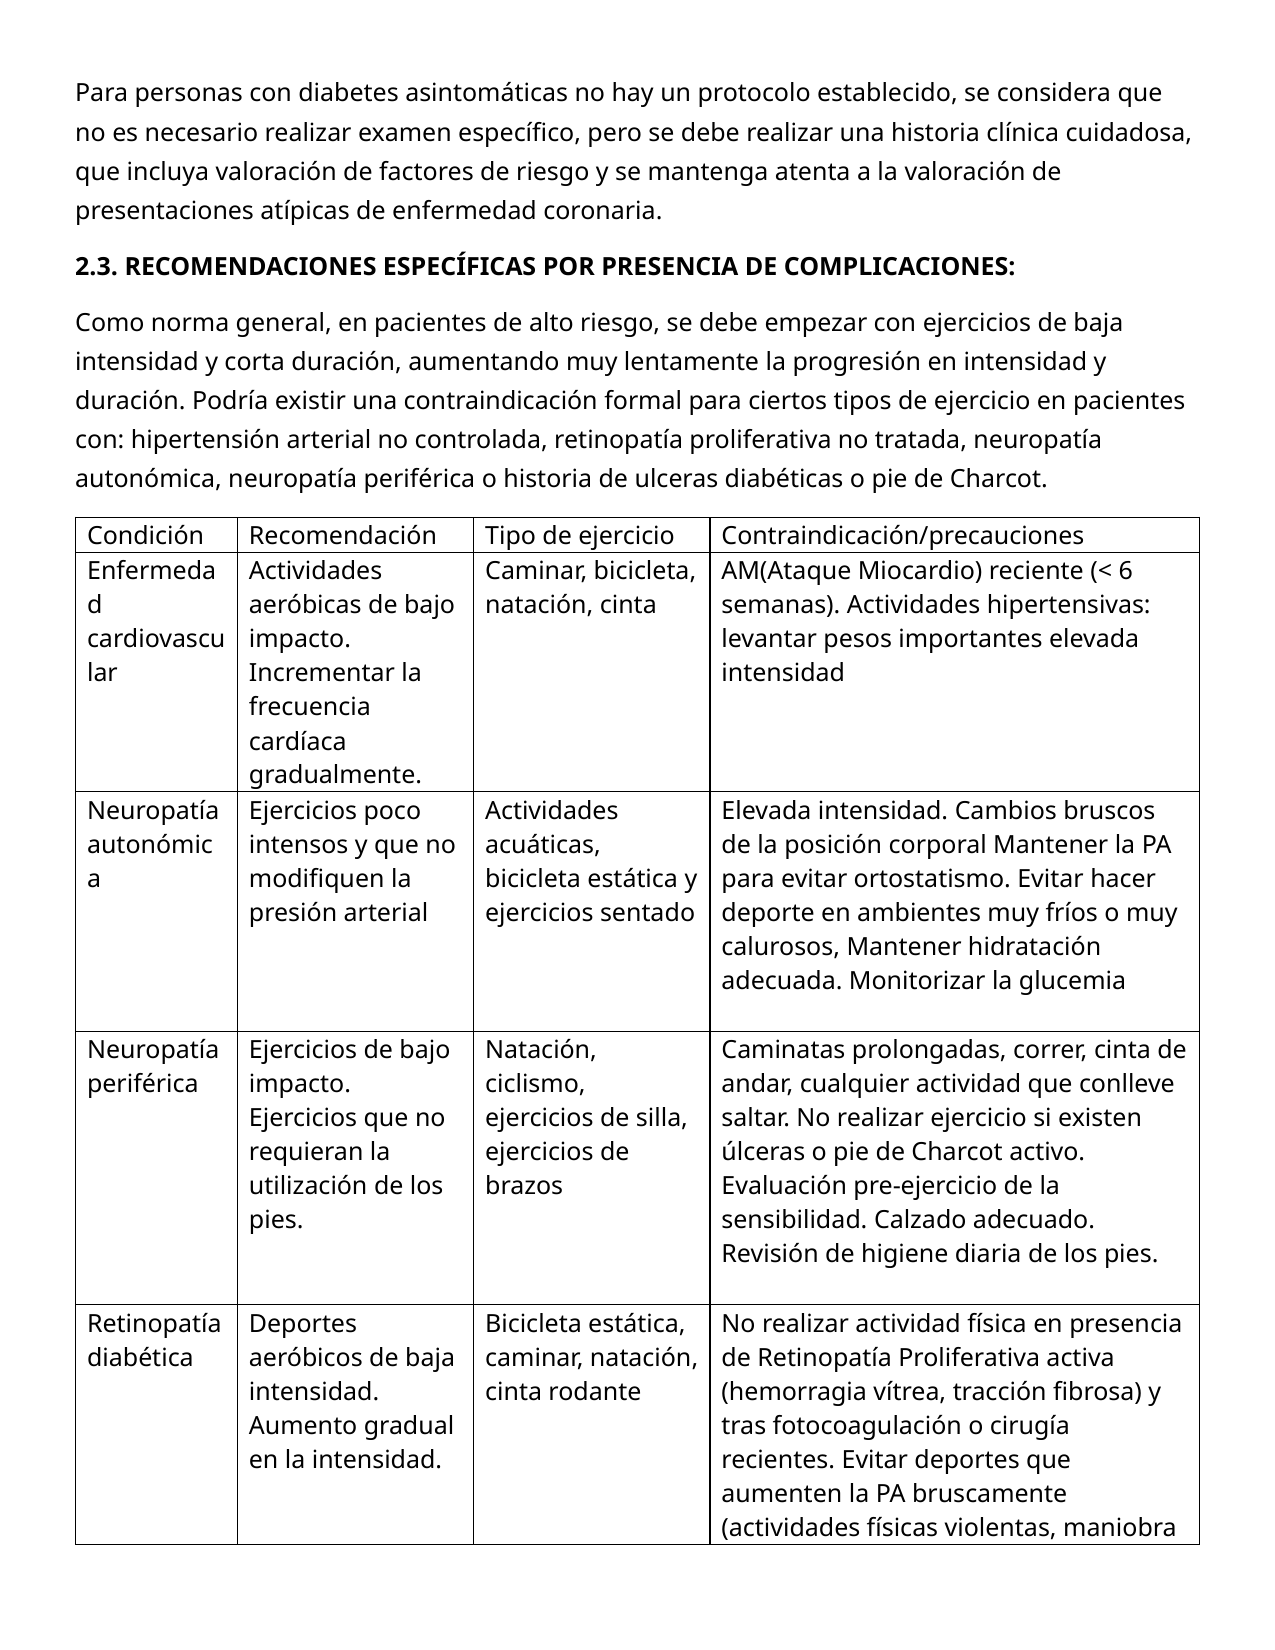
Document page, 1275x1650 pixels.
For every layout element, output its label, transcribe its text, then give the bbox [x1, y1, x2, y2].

table_cell Neuropatía autonómica [76, 792, 237, 1031]
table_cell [474, 1305, 709, 1544]
table_cell Actividades acuáticas, bicicleta estática y ejercicios sentado [474, 792, 709, 1031]
table_header Tipo de ejercicio [474, 518, 709, 552]
table_cell AM(Ataque Miocardio) reciente (< 6 semanas). Actividades hipertensivas: levantar pesos importantes elevada intensidad [711, 553, 1199, 791]
text 2.3. RECOMENDACIONES ESPECÍFICAS POR PRESENCIA DE COMPLICACIONES: [75, 248, 1200, 282]
table_cell Natación, ciclismo, ejercicios de silla, ejercicios de brazos [474, 1032, 709, 1304]
table_header Condición [76, 518, 237, 552]
table_cell Caminar, bicicleta, natación, cinta [474, 553, 709, 791]
table_cell Actividades aeróbicas de bajo impacto. Incrementar la frecuencia cardíaca gradualmente. [238, 553, 473, 791]
table_header Contraindicación/precauciones [711, 518, 1199, 552]
table_cell Ejercicios poco intensos y que no modifiquen la presión arterial [238, 792, 473, 1031]
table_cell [711, 1305, 1199, 1544]
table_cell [76, 1305, 237, 1544]
table_cell Enfermedad cardiovascular [76, 553, 237, 791]
text Como norma general, en pacientes de alto riesgo, se debe empezar con ejercicios de baja intensidad y corta duración, aumentando muy lentamente la progresión en intensidad y duración. Podría existir una contraindicación formal para ciertos tipos de ejercicio en pacientes con: hipertensión arterial no controlada, retinopatía proliferativa no tratada, neuropatía autonómica, neuropatía periférica o historia de ulceras diabéticas o pie de Charcot. [75, 304, 1200, 495]
table_cell Neuropatía periférica [76, 1032, 237, 1304]
table_cell Ejercicios de bajo impacto. Ejercicios que no requieran la utilización de los pies. [238, 1032, 473, 1304]
table_cell Caminatas prolongadas, correr, cinta de andar, cualquier actividad que conlleve saltar. No realizar ejercicio si existen úlceras o pie de Charcot activo. Evaluación pre-ejercicio de la sensibilidad. Calzado adecuado. Revisión de higiene diaria de los pies. [711, 1032, 1199, 1304]
table_header Recomendación [238, 518, 473, 552]
text Para personas con diabetes asintomáticas no hay un protocolo establecido, se considera que no es necesario realizar examen específico, pero se debe realizar una historia clínica cuidadosa, que incluya valoración de factores de riesgo y se mantenga atenta a la valoración de presentaciones atípicas de enfermedad coronaria. [75, 75, 1200, 227]
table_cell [238, 1305, 473, 1544]
table_cell Elevada intensidad. Cambios bruscos de la posición corporal Mantener la PA para evitar ortostatismo. Evitar hacer deporte en ambientes muy fríos o muy calurosos, Mantener hidratación adecuada. Monitorizar la glucemia [711, 792, 1199, 1031]
